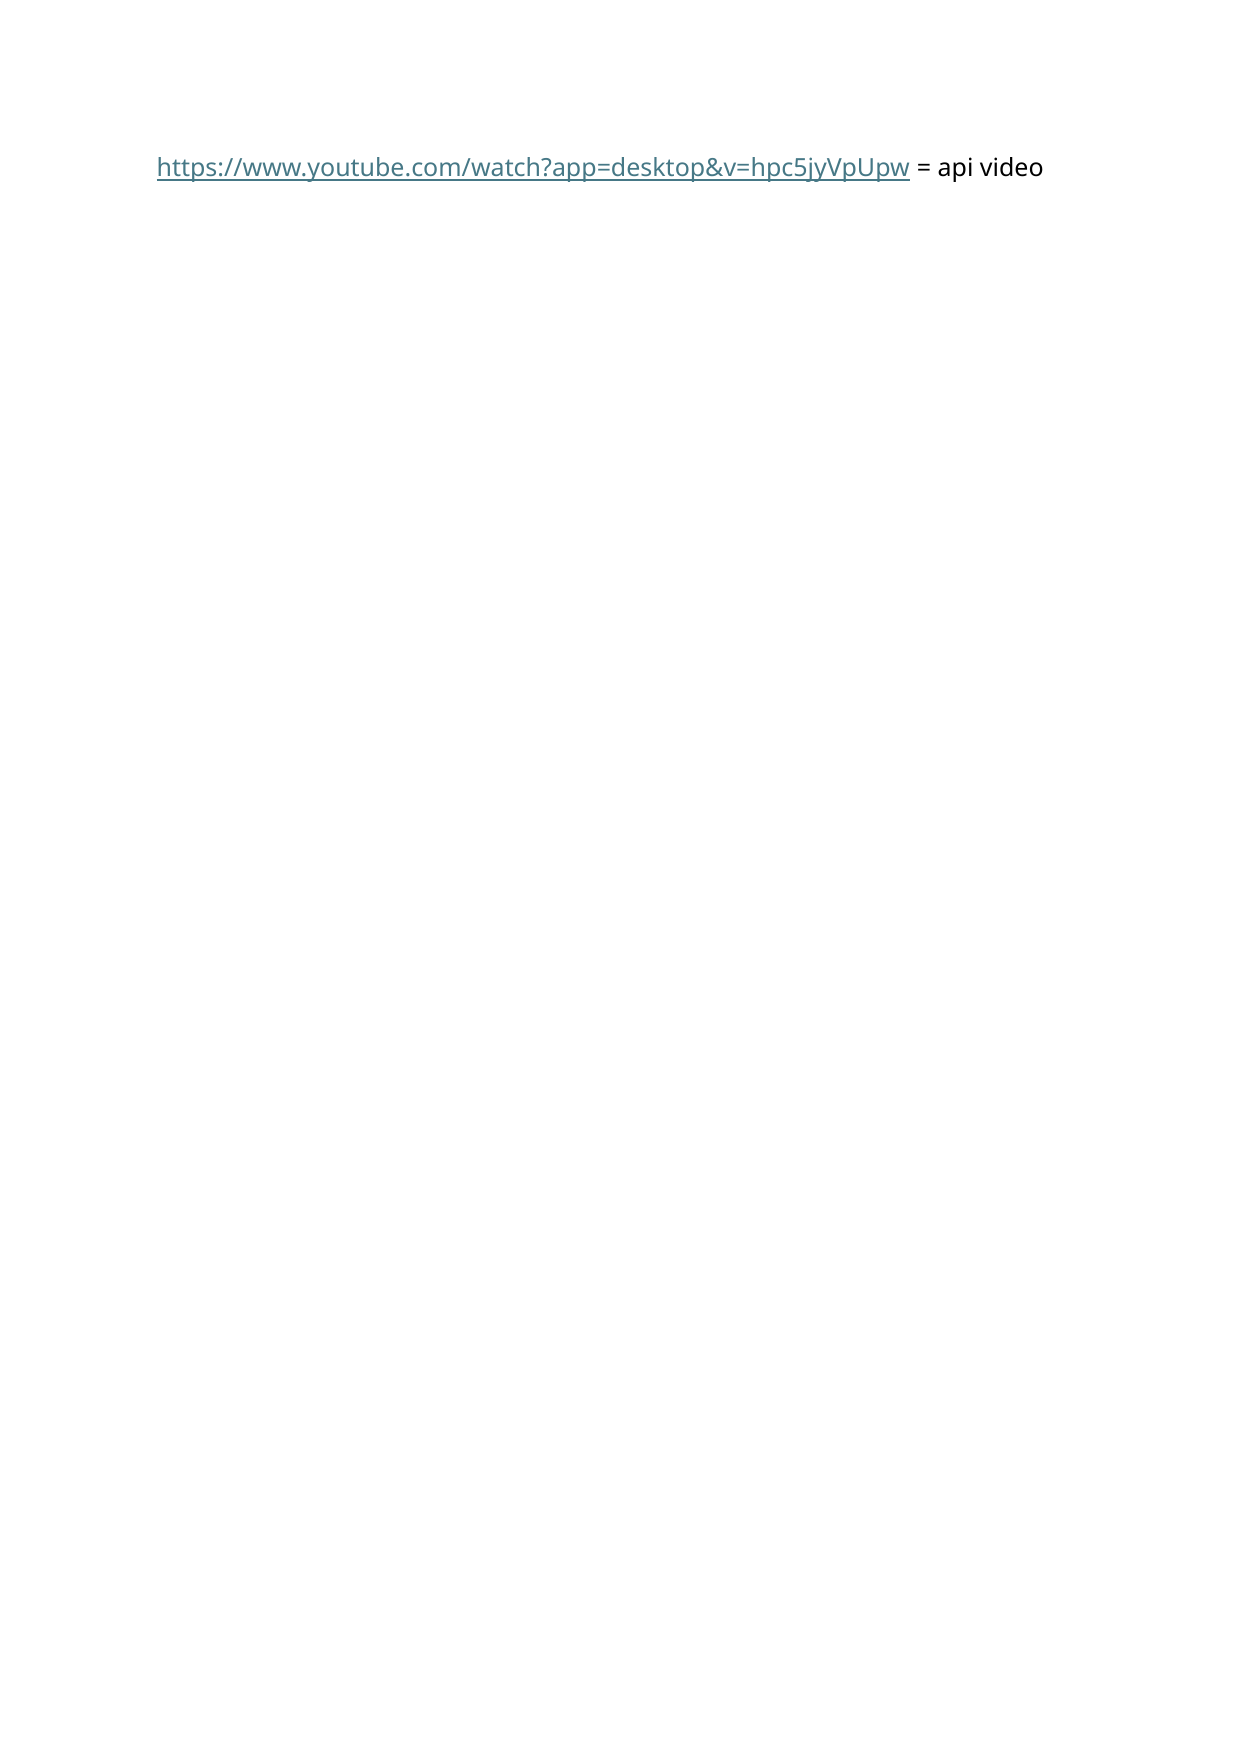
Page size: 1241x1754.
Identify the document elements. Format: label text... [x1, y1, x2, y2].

text https://www.youtube.com/watch?app=desktop&v=hpc5jyVpUpw = api video [150, 150, 1090, 184]
